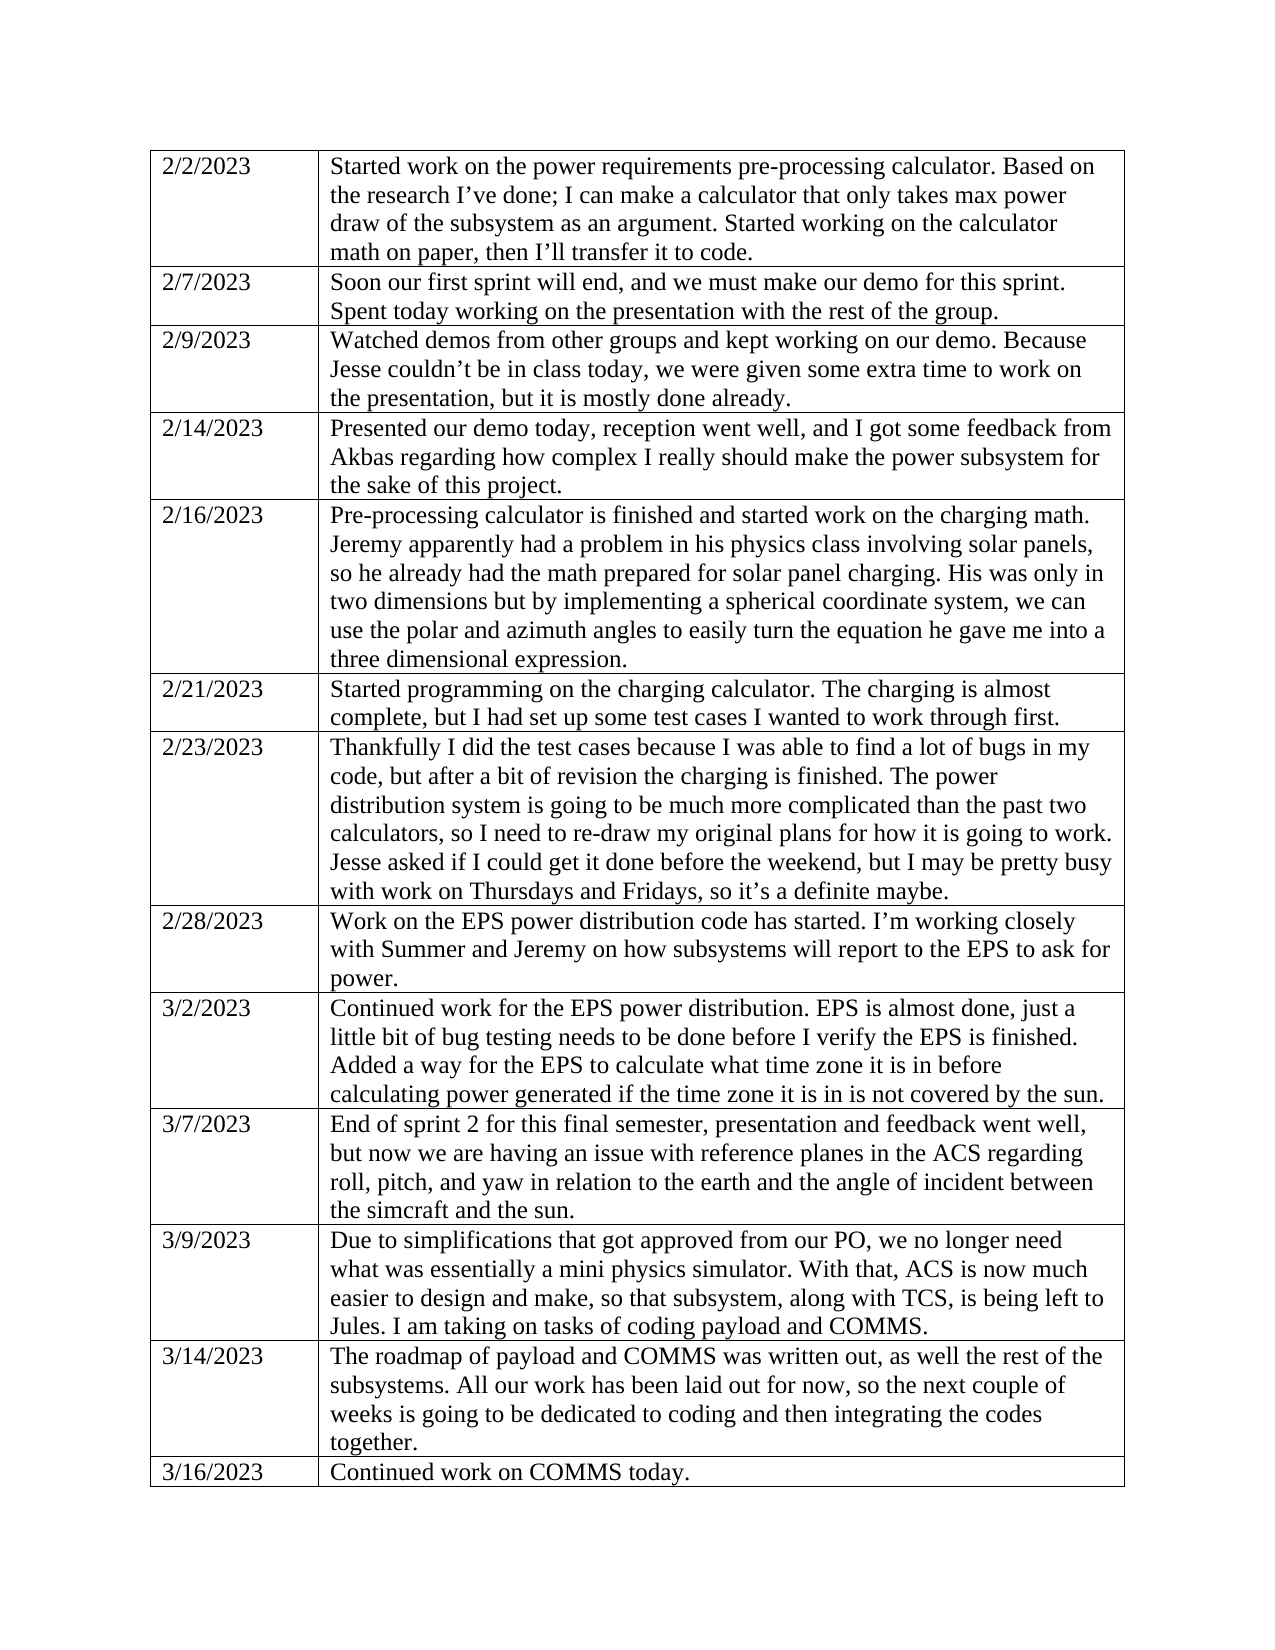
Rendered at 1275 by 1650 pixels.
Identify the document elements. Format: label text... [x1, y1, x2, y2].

table_cell 2/14/2023 [151, 413, 318, 499]
table_cell Continued work on COMMS today. [319, 1457, 1124, 1486]
table_cell 3/14/2023 [151, 1341, 318, 1456]
table_cell Due to simplifications that got approved from our PO, we no longer need what was essentially a mini physics simulator. With that, ACS is now much easier to design and make, so that subsystem, along with TCS, is being left to Jules. I am taking on tasks of coding payload and COMMS. [319, 1225, 1124, 1340]
table_cell End of sprint 2 for this final semester, presentation and feedback went well, but now we are having an issue with reference planes in the ACS regarding roll, pitch, and yaw in relation to the earth and the angle of incident between the simcraft and the sun. [319, 1109, 1124, 1224]
table_cell Started programming on the charging calculator. The charging is almost complete, but I had set up some test cases I wanted to work through first. [319, 674, 1124, 731]
table_cell 2/21/2023 [151, 674, 318, 731]
table_cell Presented our demo today, reception went well, and I got some feedback from Akbas regarding how complex I really should make the power subsystem for the sake of this project. [319, 413, 1124, 499]
table_cell Thankfully I did the test cases because I was able to find a lot of bugs in my code, but after a bit of revision the charging is finished. The power distribution system is going to be much more complicated than the past two calculators, so I need to re-draw my original plans for how it is going to work. Jesse asked if I could get it done before the weekend, but I may be pretty busy with work on Thursdays and Fridays, so it’s a definite maybe. [319, 732, 1124, 905]
table_cell 3/16/2023 [151, 1457, 318, 1486]
table_cell Work on the EPS power distribution code has started. I’m working closely with Summer and Jeremy on how subsystems will report to the EPS to ask for power. [319, 906, 1124, 992]
table_cell 2/2/2023 [151, 151, 318, 266]
table_cell Watched demos from other groups and kept working on our demo. Because Jesse couldn’t be in class today, we were given some extra time to work on the presentation, but it is mostly done already. [319, 326, 1124, 412]
table_cell Pre-processing calculator is finished and started work on the charging math. Jeremy apparently had a problem in his physics class involving solar panels, so he already had the math prepared for solar panel charging. His was only in two dimensions but by implementing a spherical coordinate system, we can use the polar and azimuth angles to easily turn the equation he gave me into a three dimensional expression. [319, 500, 1124, 673]
table_cell Started work on the power requirements pre-processing calculator. Based on the research I’ve done; I can make a calculator that only takes max power draw of the subsystem as an argument. Started working on the calculator math on paper, then I’ll transfer it to code. [319, 151, 1124, 266]
table_cell 3/2/2023 [151, 993, 318, 1108]
table_cell Continued work for the EPS power distribution. EPS is almost done, just a little bit of bug testing needs to be done before I verify the EPS is finished. Added a way for the EPS to calculate what time zone it is in before calculating power generated if the time zone it is in is not covered by the sun. [319, 993, 1124, 1108]
table_cell Soon our first sprint will end, and we must make our demo for this sprint. Spent today working on the presentation with the rest of the group. [319, 267, 1124, 324]
table_cell 2/28/2023 [151, 906, 318, 992]
table_cell 3/9/2023 [151, 1225, 318, 1340]
table_cell 2/23/2023 [151, 732, 318, 905]
table_cell The roadmap of payload and COMMS was written out, as well the rest of the subsystems. All our work has been laid out for now, so the next couple of weeks is going to be dedicated to coding and then integrating the codes together. [319, 1341, 1124, 1456]
table_cell 3/7/2023 [151, 1109, 318, 1224]
table_cell 2/9/2023 [151, 326, 318, 412]
table_cell 2/7/2023 [151, 267, 318, 324]
table_cell 2/16/2023 [151, 500, 318, 673]
